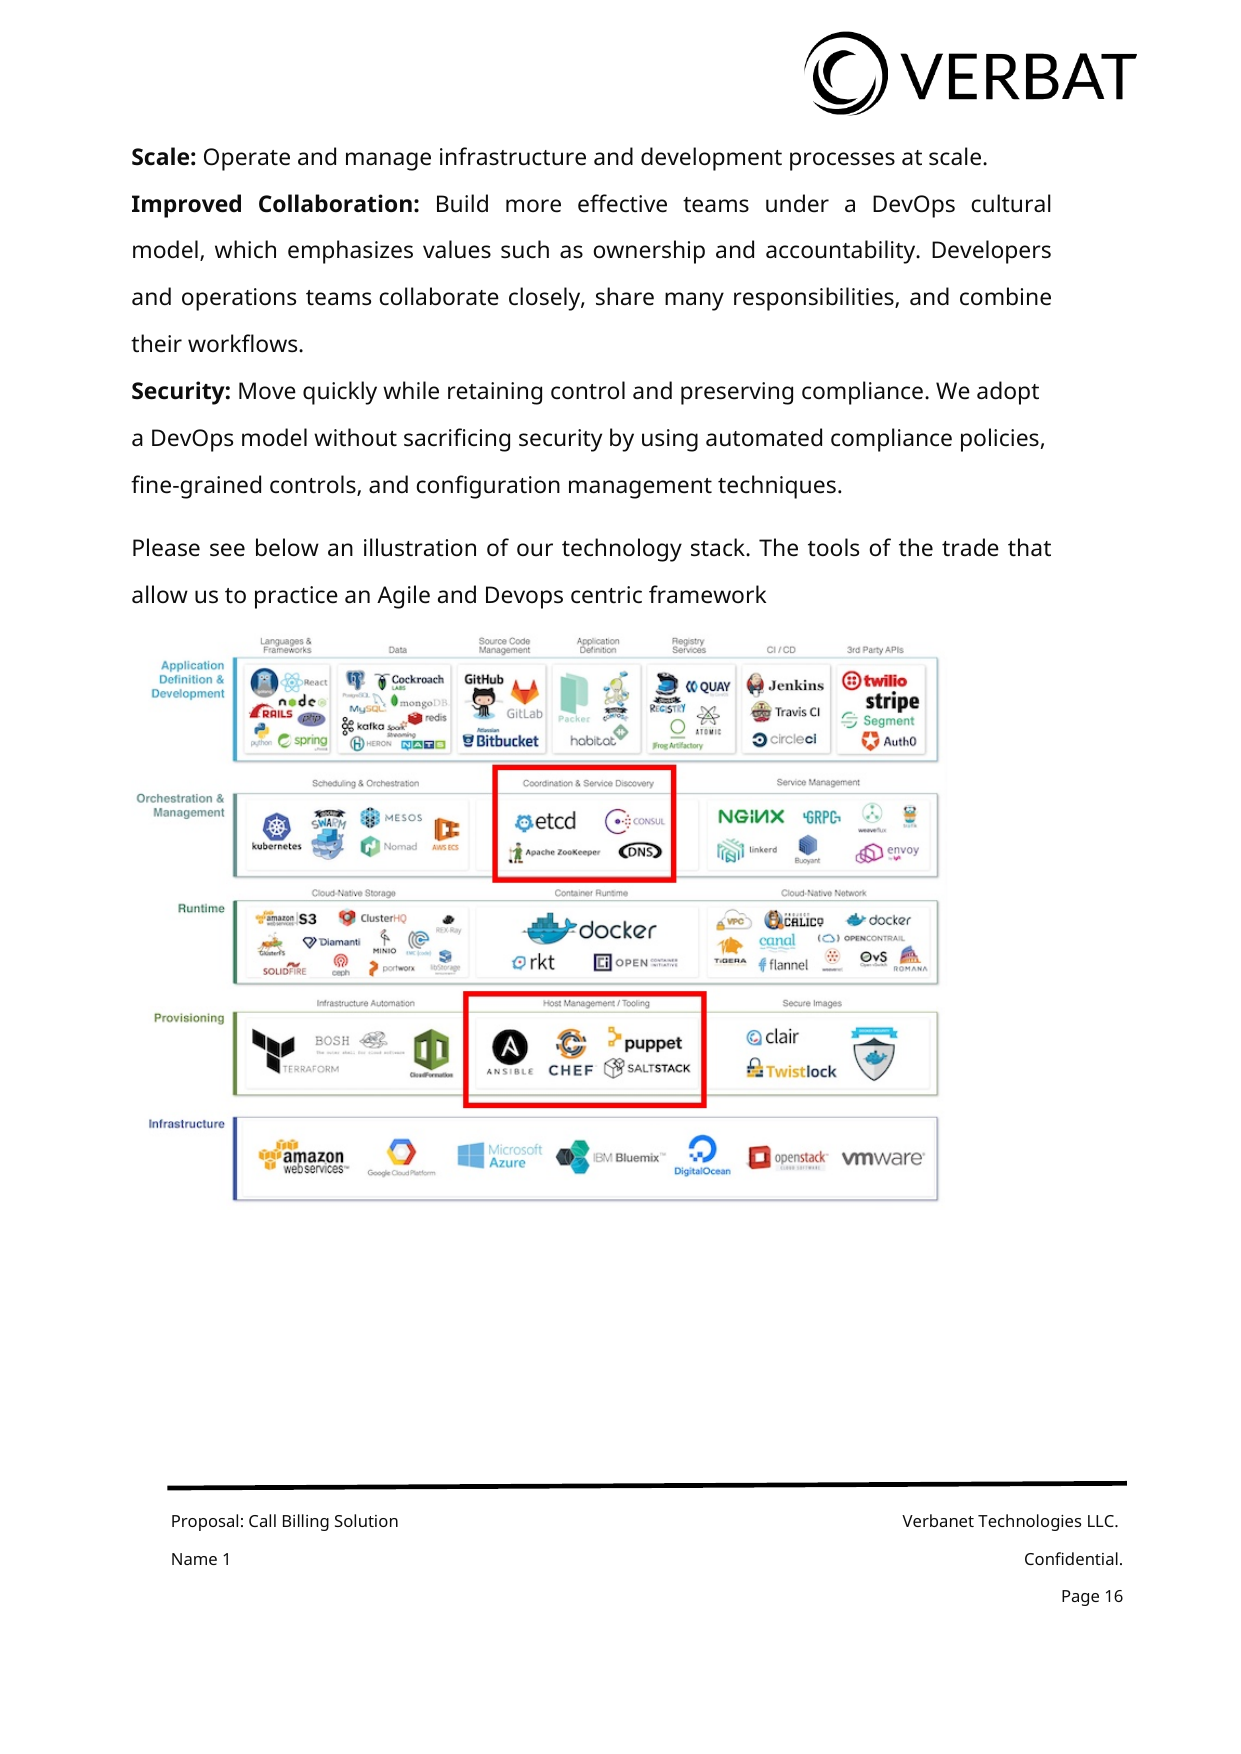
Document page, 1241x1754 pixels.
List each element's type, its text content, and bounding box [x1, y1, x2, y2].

text Scale: Operate and manage infrastructure and development processes at scale. [131, 141, 1053, 172]
picture [131, 626, 948, 1210]
text Improved Collaboration: Build more effective teams under a DevOps cultural model, which emphasizes values such as ownership and accountability. Developers and operations teams collaborate closely, share many responsibilities, and combine their workflows. [131, 187, 1053, 359]
text Please see below an illustration of our technology stack. The tools of the trade that allow us to practice an Agile and Devops centric framework [131, 532, 1053, 610]
picture [800, 27, 1138, 116]
text Security: Move quickly while retaining control and preserving compliance. We adopt a DevOps model without sacrificing security by using automated compliance policies, fine-grained controls, and configuration management techniques. [131, 375, 1053, 500]
